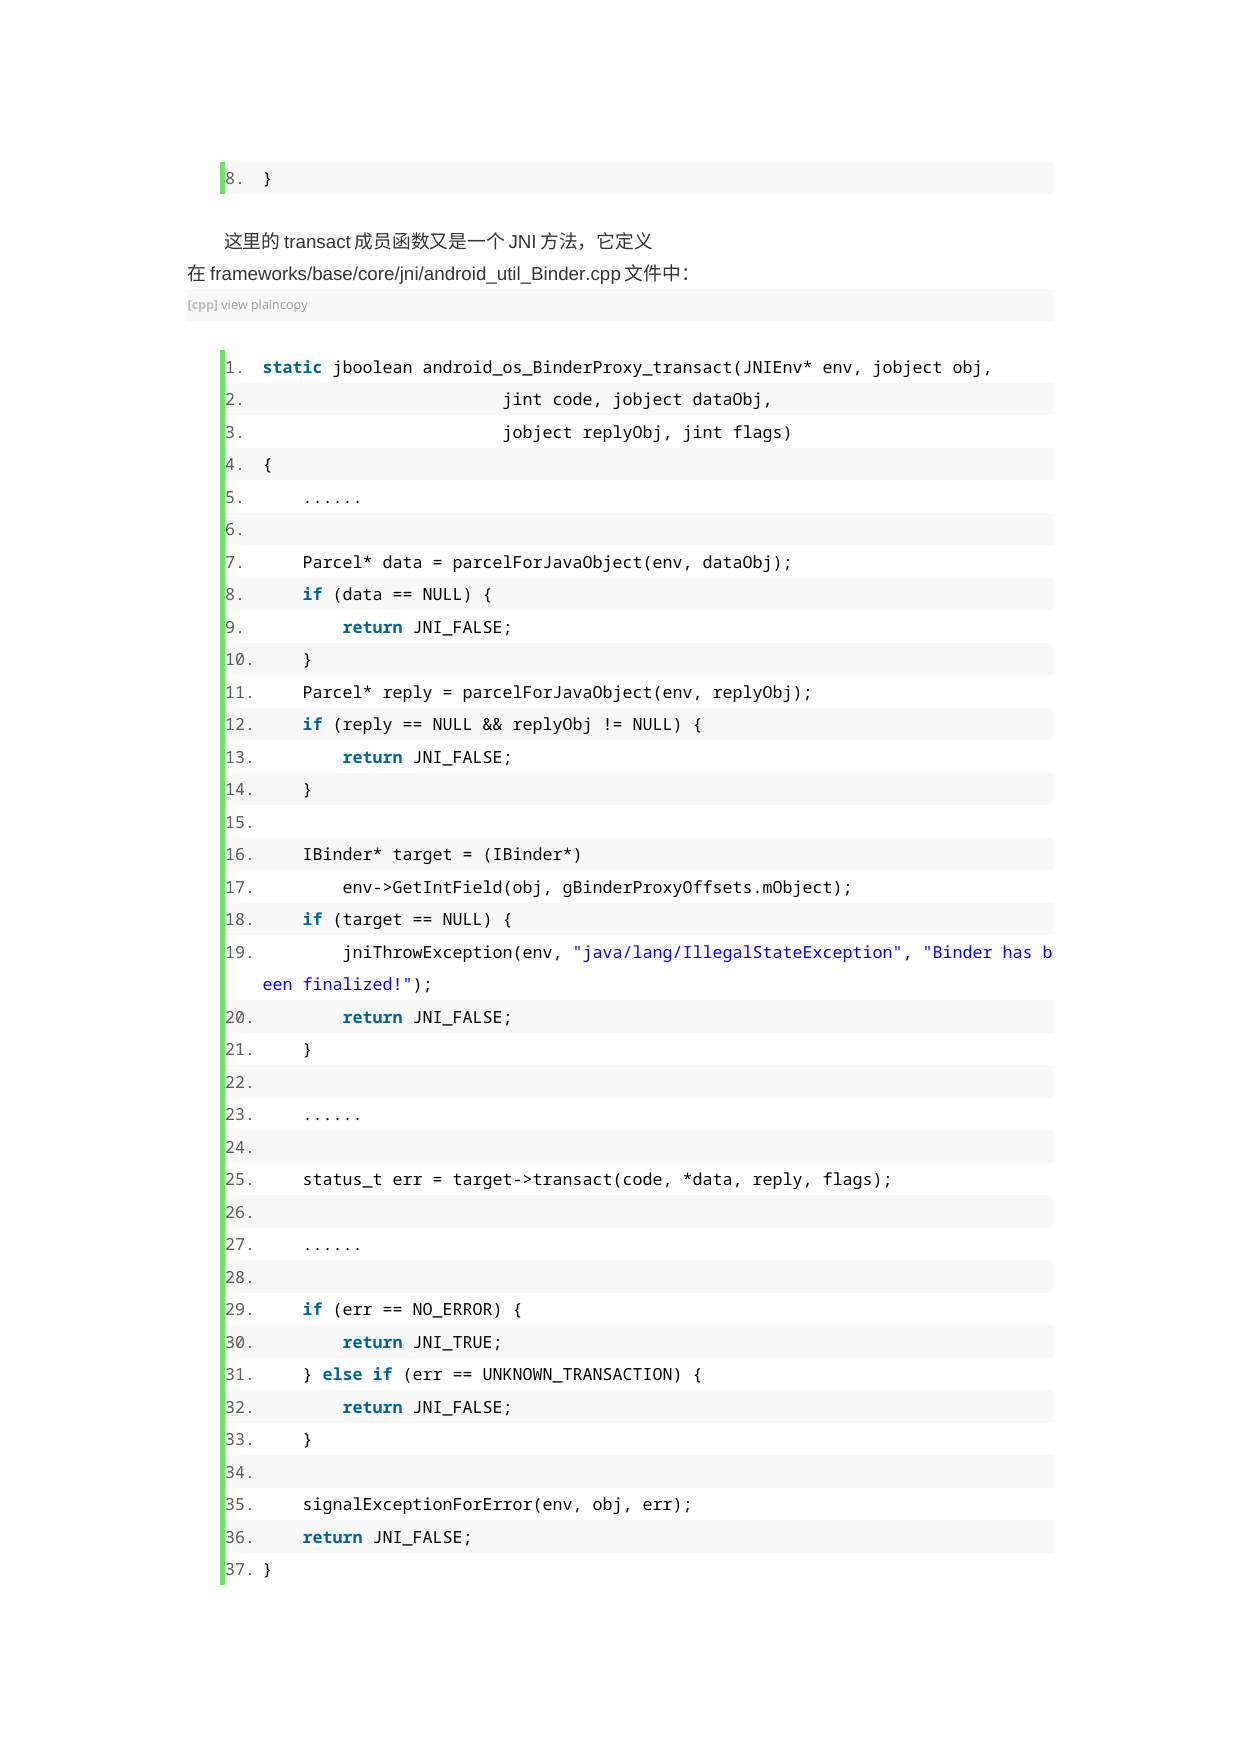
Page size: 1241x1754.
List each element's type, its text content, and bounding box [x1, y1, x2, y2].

text 这里的transact成员函数又是一个JNI方法，它定义在frameworks/base/core/jni/android_util_Binder.cpp文件中： [187, 224, 1053, 289]
text [cpp] view plaincopy [187, 289, 1053, 321]
list ...... [225, 1228, 1053, 1260]
list IBinder* target = (IBinder*) [225, 838, 1053, 870]
list { [225, 448, 1053, 480]
list if (data == NULL) { [225, 578, 1053, 610]
list } [225, 643, 1053, 675]
list ...... [225, 1098, 1053, 1130]
list ...... [225, 480, 1053, 513]
list } [225, 162, 1053, 194]
list env->GetIntField(obj, gBinderProxyOffsets.mObject); [225, 870, 1053, 903]
list return JNI_FALSE; [225, 610, 1053, 643]
list Parcel* reply = parcelForJavaObject(env, replyObj); [225, 675, 1053, 708]
list Parcel* data = parcelForJavaObject(env, dataObj); [225, 545, 1053, 578]
list status_t err = target->transact(code, *data, reply, flags); [225, 1163, 1053, 1195]
list return JNI_FALSE; [225, 1000, 1053, 1033]
list } else if (err == UNKNOWN_TRANSACTION) { [225, 1358, 1053, 1390]
list if (target == NULL) { [225, 903, 1053, 935]
list } [225, 773, 1053, 805]
list } [225, 1423, 1053, 1455]
list jobject replyObj, jint flags) [225, 415, 1053, 448]
list if (err == NO_ERROR) { [225, 1293, 1053, 1325]
list static jboolean android_os_BinderProxy_transact(JNIEnv* env, jobject obj, [225, 350, 1053, 383]
list return JNI_FALSE; [225, 1520, 1053, 1553]
list return JNI_FALSE; [225, 740, 1053, 773]
list jint code, jobject dataObj, [225, 383, 1053, 415]
list jniThrowException(env, "java/lang/IllegalStateException", "Binder has been finalized!"); [225, 935, 1053, 1000]
list if (reply == NULL && replyObj != NULL) { [225, 708, 1053, 740]
list return JNI_FALSE; [225, 1390, 1053, 1423]
list } [225, 1033, 1053, 1065]
list signalExceptionForError(env, obj, err); [225, 1488, 1053, 1520]
list } [225, 1553, 1053, 1585]
list return JNI_TRUE; [225, 1325, 1053, 1358]
